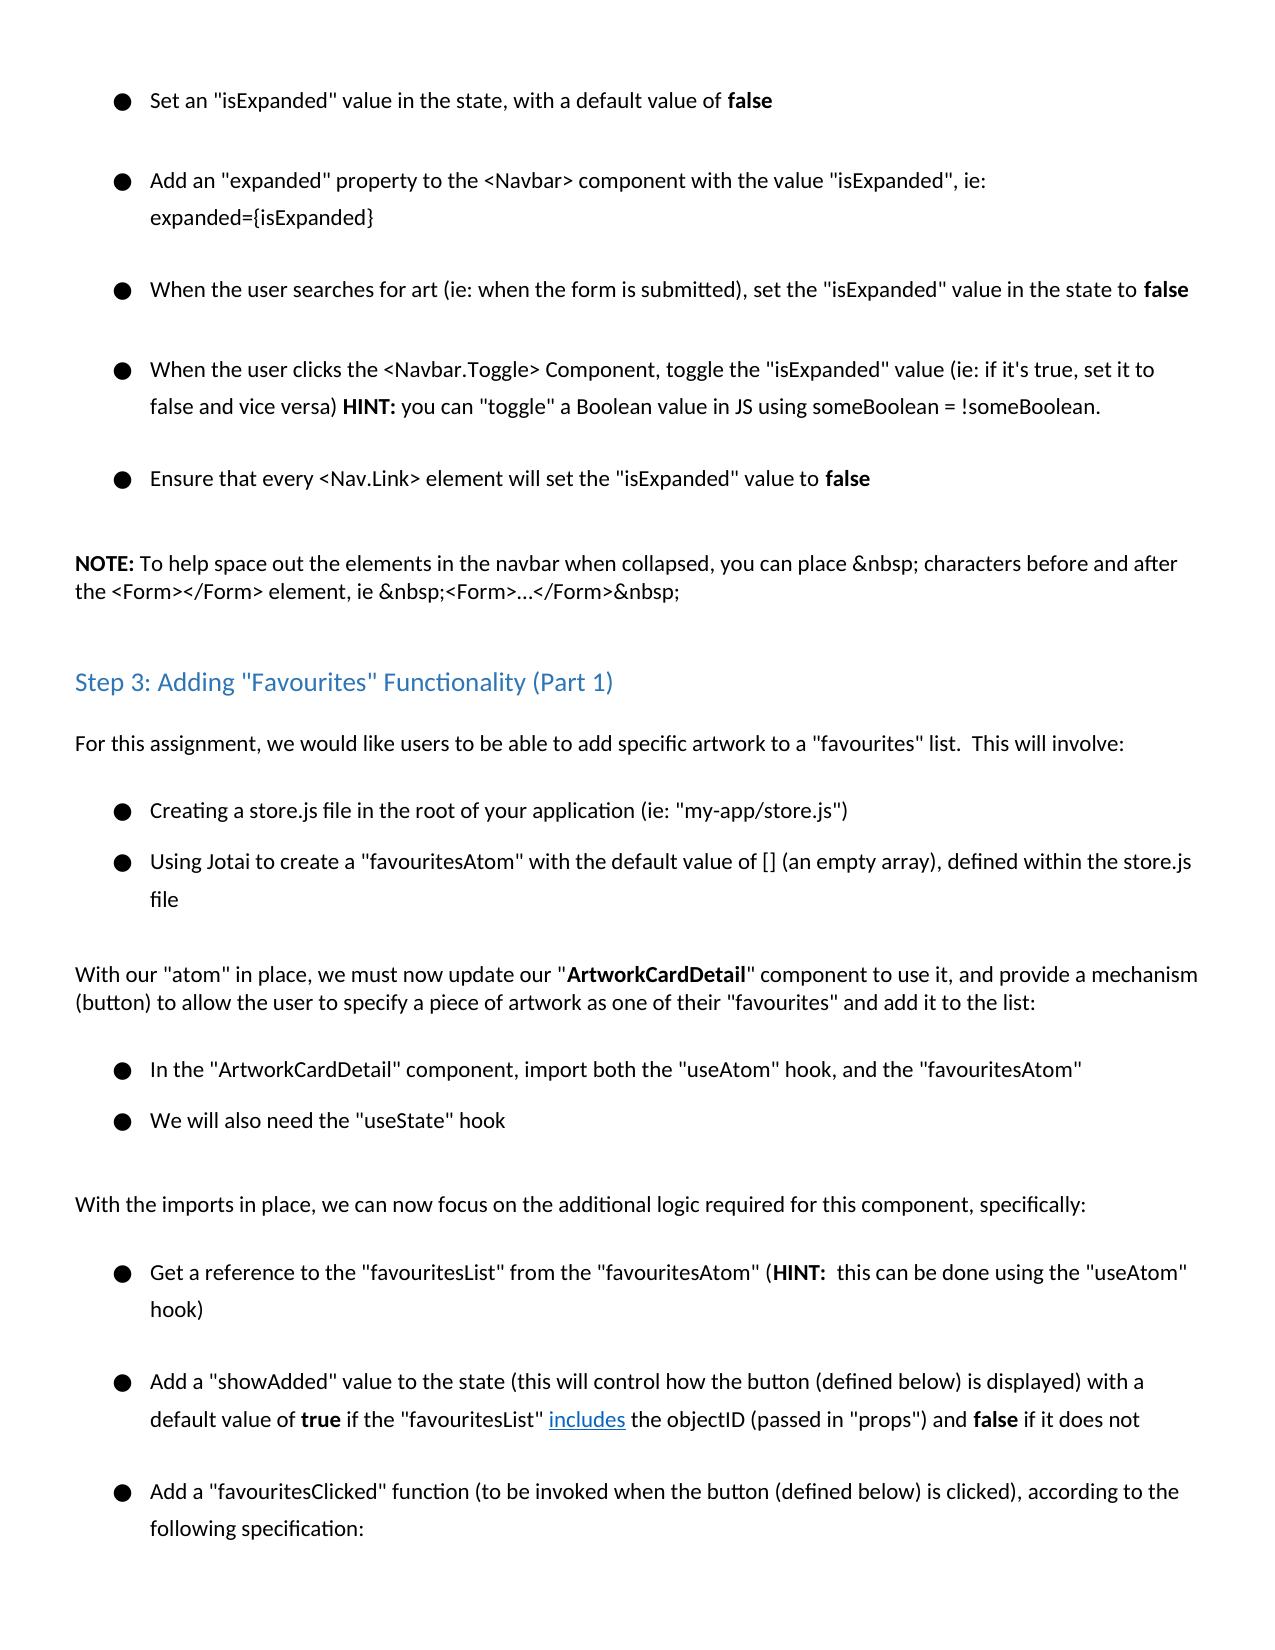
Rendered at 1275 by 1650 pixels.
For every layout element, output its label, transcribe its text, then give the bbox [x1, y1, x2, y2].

text For this assignment, we would like users to be able to add specific artwork to a "favourites" list. This will involve: [75, 729, 1200, 757]
list We will also need the "useState" hook [112, 1094, 1200, 1141]
list When the user clicks the <Navbar.Toggle> Component, toggle the "isExpanded" value (ie: if it's true, set it to false and vice versa) HINT: you can "toggle" a Boolean value in JS using someBoolean = !someBoolean. [112, 343, 1200, 451]
list Add a "favouritesClicked" function (to be invoked when the button (defined below) is clicked), according to the following specification: [112, 1465, 1200, 1572]
list Add a "showAdded" value to the state (this will control how the button (defined below) is displayed) with a default value of true if the "favouritesList" includes the objectID (passed in "props") and false if it does not [112, 1356, 1200, 1463]
subtitle Step 3: Adding "Favourites" Functionality (Part 1) [75, 665, 1200, 698]
list Get a reference to the "favouritesList" from the "favouritesAtom" (HINT: this can be done using the "useAtom" hook) [112, 1246, 1200, 1353]
list When the user searches for art (ie: when the form is submitted), set the "isExpanded" value in the state to false [112, 264, 1200, 341]
list Using Jotai to create a "favouritesAtom" with the default value of [] (an empty array), defined within the store.js file [112, 836, 1200, 913]
list Add an "expanded" property to the <Navbar> component with the value "isExpanded", ie: expanded={isExpanded} [112, 154, 1200, 262]
list Ensure that every <Nav.Link> element will set the "isExpanded" value to false [112, 453, 1200, 530]
list Set an "isExpanded" value in the state, with a default value of false [112, 75, 1200, 152]
text With our "atom" in place, we must now update our "ArtworkCardDetail" component to use it, and provide a mechanism (button) to allow the user to specify a piece of artwork as one of their "favourites" and add it to the list: [75, 960, 1200, 1044]
list Creating a store.js file in the root of your application (ie: "my-app/store.js") [112, 785, 1200, 832]
text NOTE: To help space out the elements in the navbar when collapsed, you can place &nbsp; characters before and after the <Form></Form> element, ie &nbsp;<Form>…</Form>&nbsp; [75, 549, 1200, 605]
text With the imports in place, we can now focus on the additional logic required for this component, specifically: [75, 1190, 1200, 1218]
list In the "ArtworkCardDetail" component, import both the "useAtom" hook, and the "favouritesAtom" [112, 1044, 1200, 1091]
